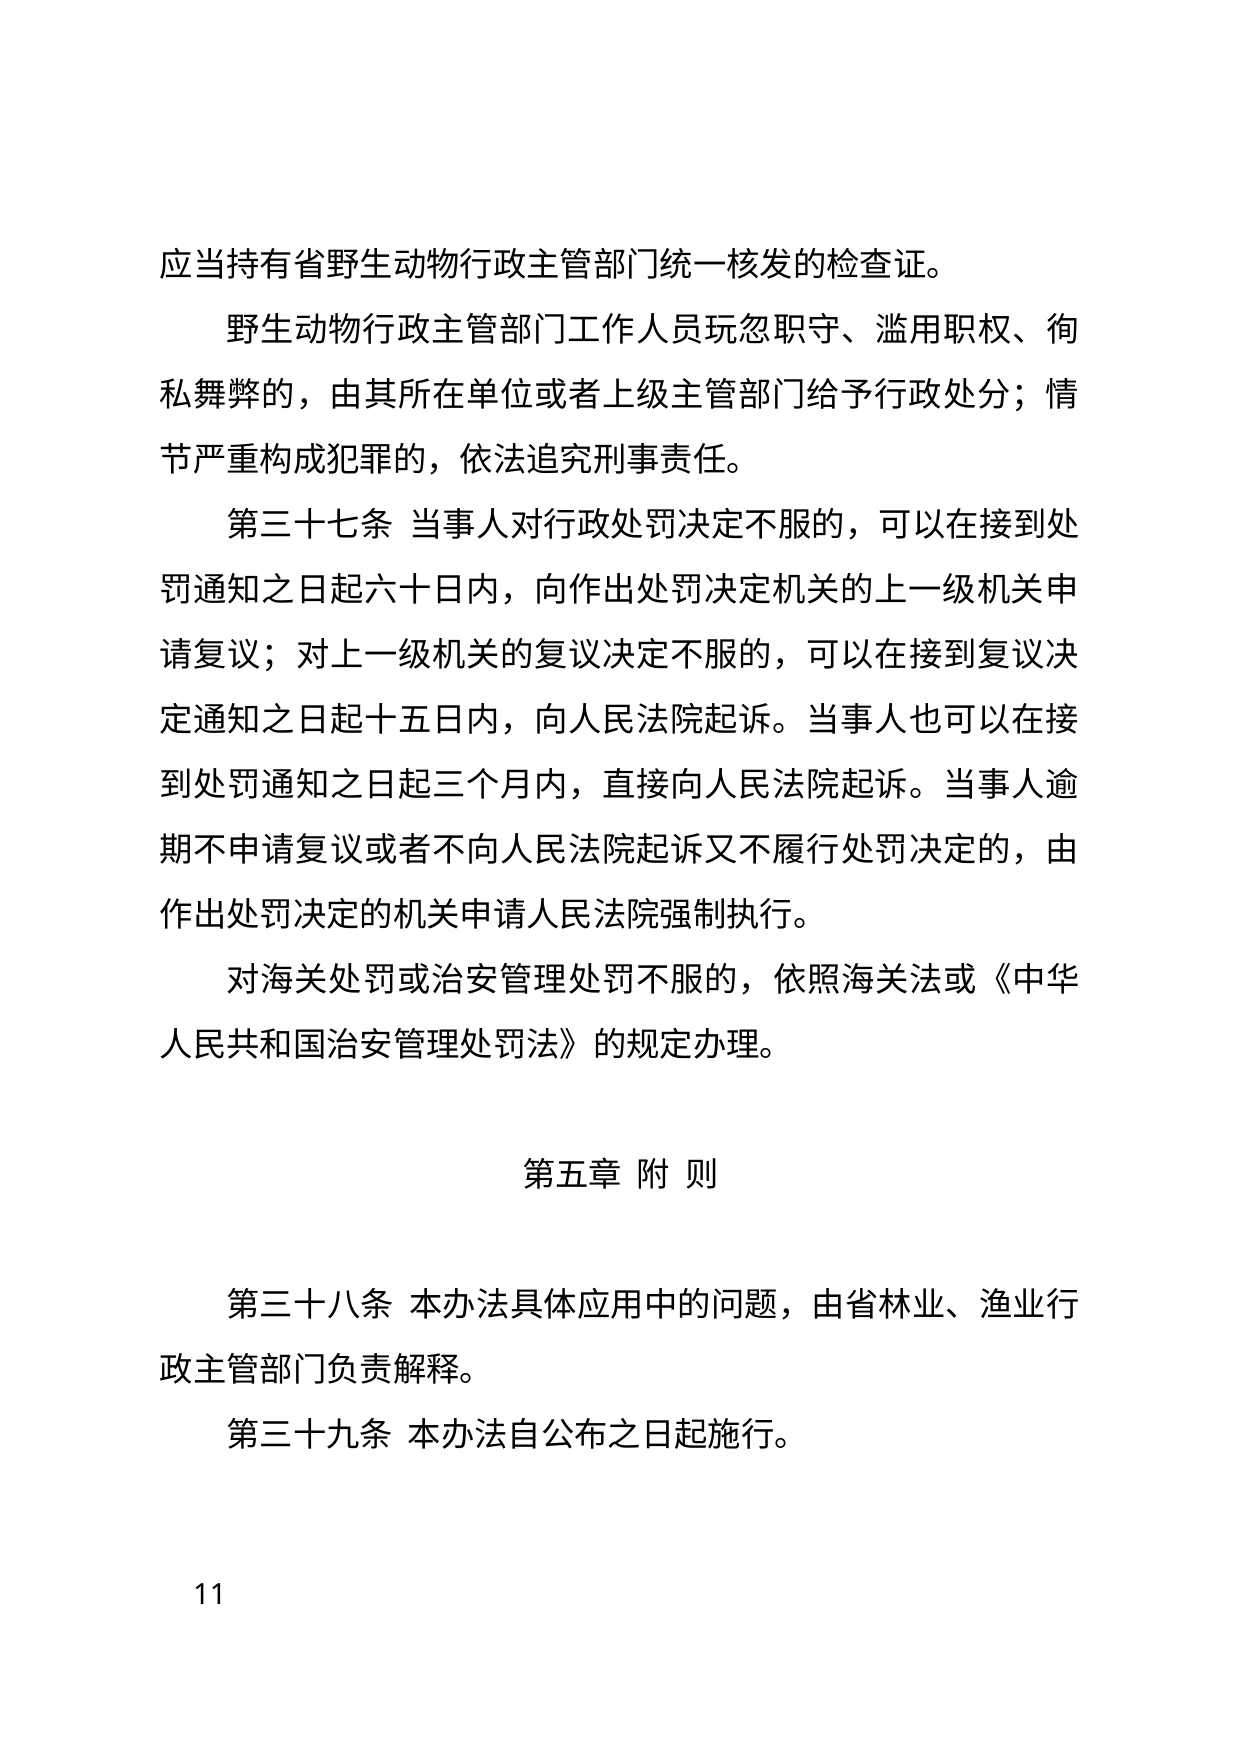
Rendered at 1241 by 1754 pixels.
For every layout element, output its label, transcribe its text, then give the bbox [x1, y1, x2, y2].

text 野生动物行政主管部门工作人员玩忽职守、滥用职权、徇私舞弊的，由其所在单位或者上级主管部门给予行政处分；情节严重构成犯罪的，依法追究刑事责任。 [159, 294, 1081, 489]
text 对海关处罚或治安管理处罚不服的，依照海关法或《中华人民共和国治安管理处罚法》的规定办理。 [159, 944, 1081, 1074]
text 第三十九条 本办法自公布之日起施行。 [159, 1399, 1081, 1464]
text 第三十八条 本办法具体应用中的问题，由省林业、渔业行政主管部门负责解释。 [159, 1269, 1081, 1399]
text 第五章 附 则 [159, 1139, 1081, 1204]
text 第三十七条 当事人对行政处罚决定不服的，可以在接到处罚通知之日起六十日内，向作出处罚决定机关的上一级机关申请复议；对上一级机关的复议决定不服的，可以在接到复议决定通知之日起十五日内，向人民法院起诉。当事人也可以在接到处罚通知之日起三个月内，直接向人民法院起诉。当事人逾期不申请复议或者不向人民法院起诉又不履行处罚决定的，由作出处罚决定的机关申请人民法院强制执行。 [159, 489, 1081, 944]
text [159, 229, 1081, 294]
